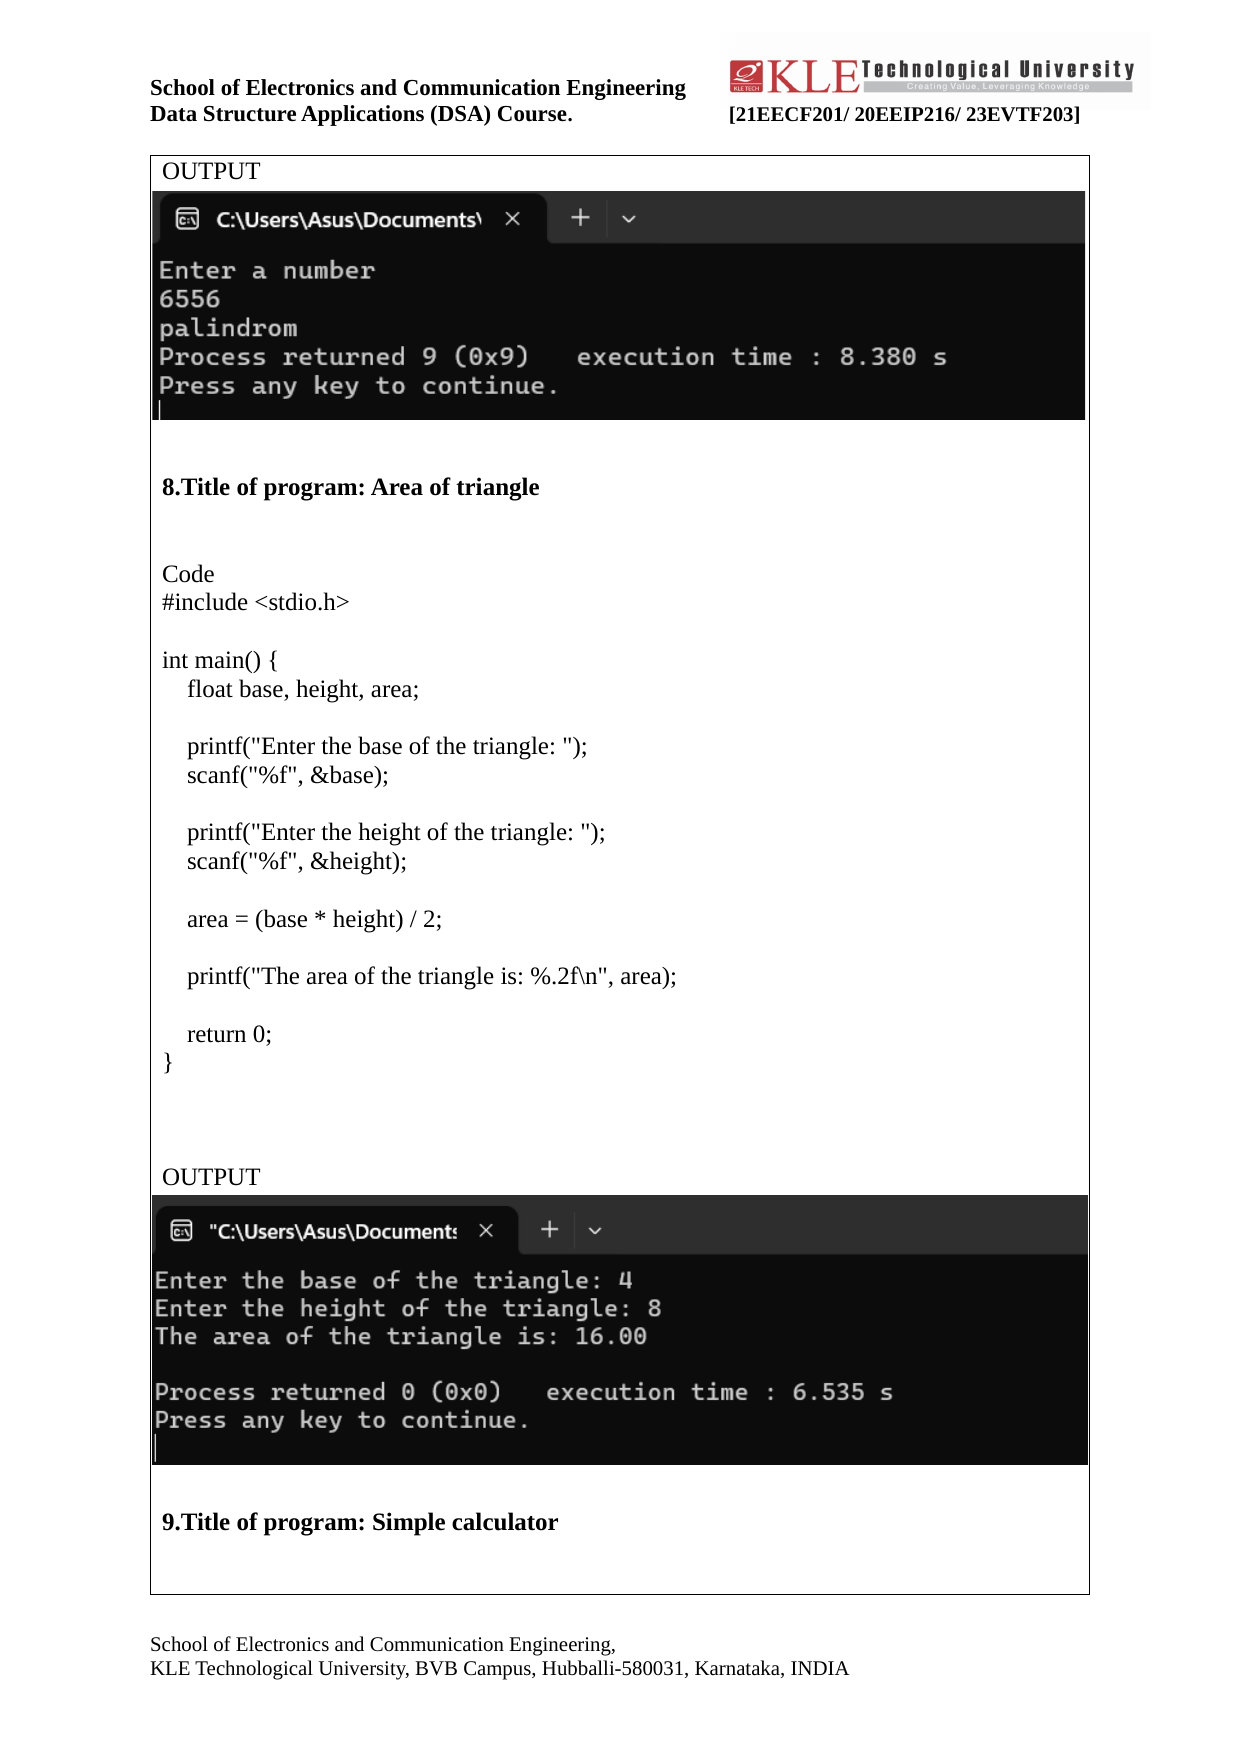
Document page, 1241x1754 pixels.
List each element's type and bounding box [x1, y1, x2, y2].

picture [150, 1195, 1088, 1464]
picture [150, 191, 1085, 419]
table_cell [151, 156, 1089, 1594]
picture [719, 32, 1151, 110]
